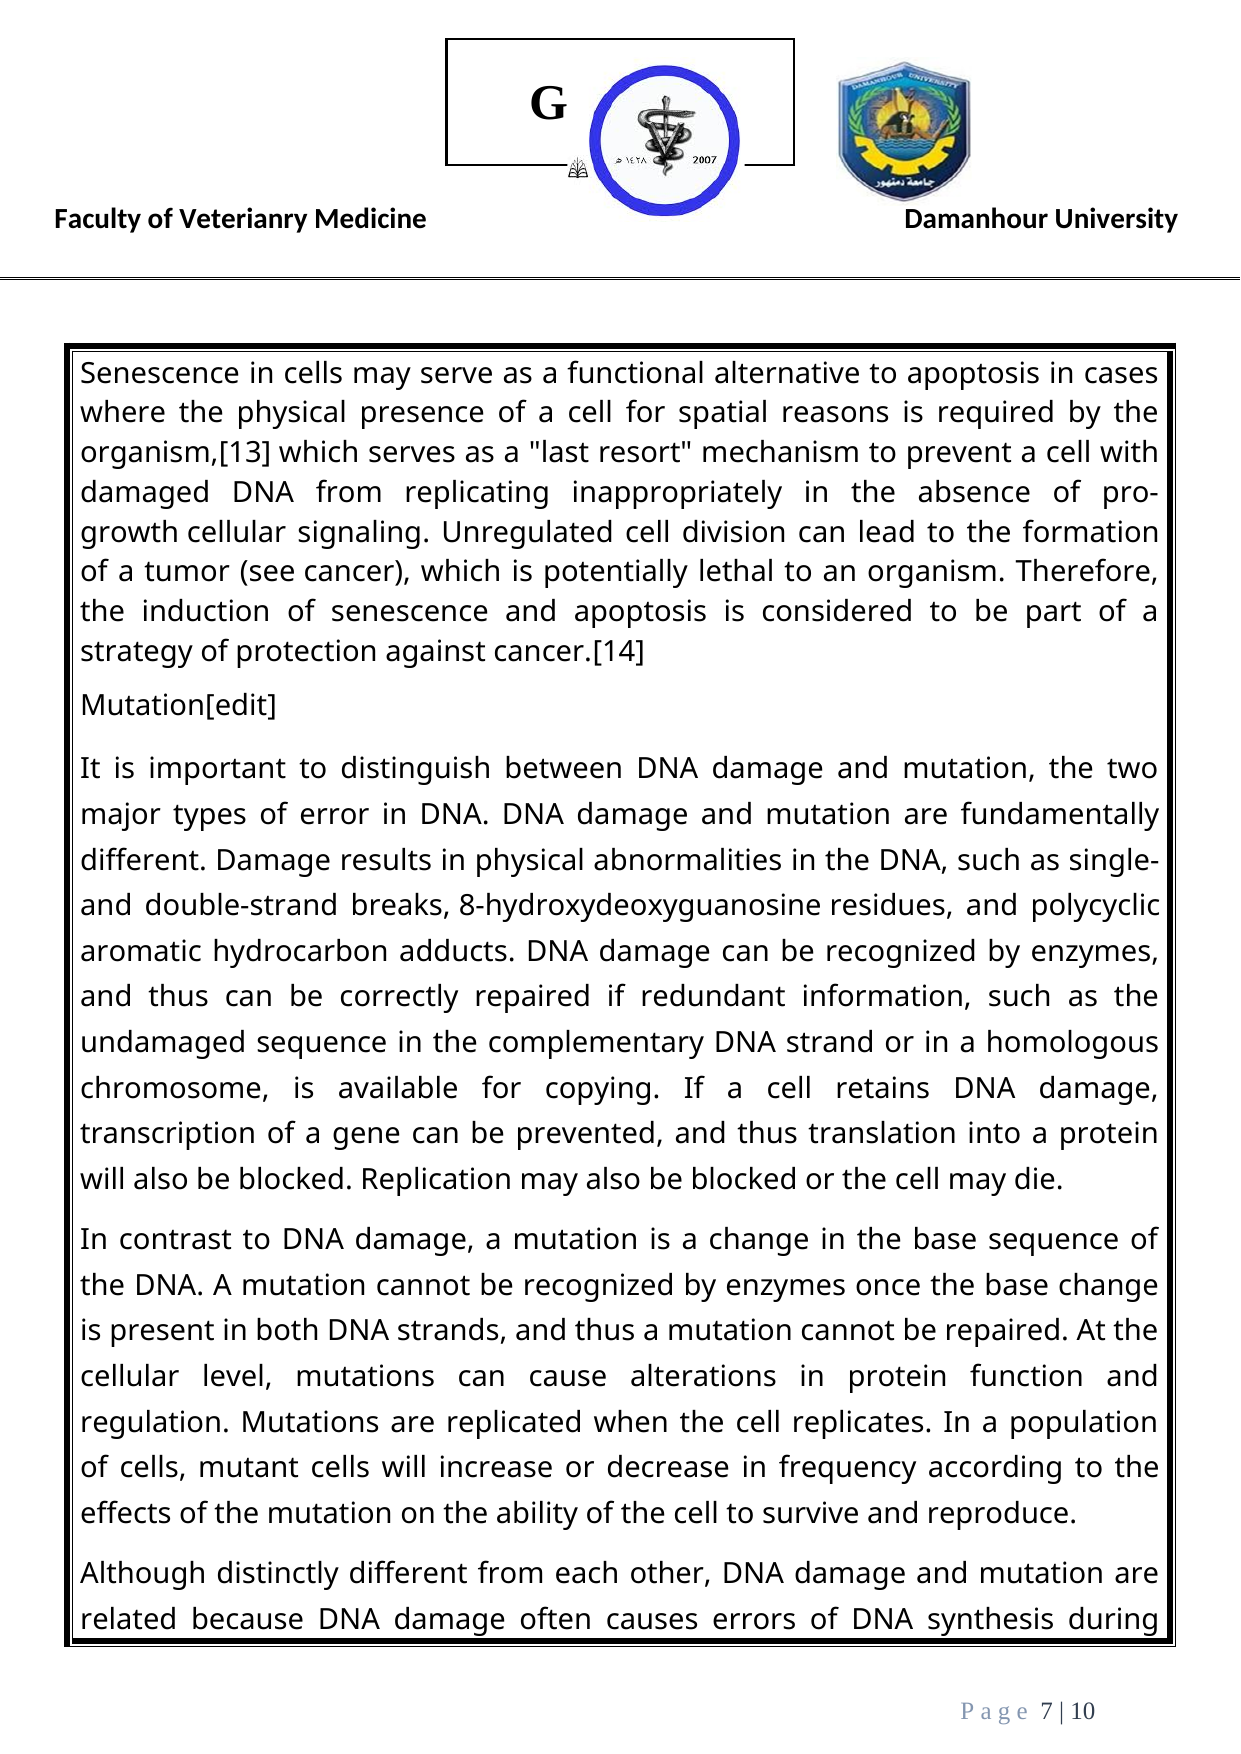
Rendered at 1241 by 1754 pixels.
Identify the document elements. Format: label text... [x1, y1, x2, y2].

picture [836, 57, 972, 206]
picture [567, 57, 745, 222]
